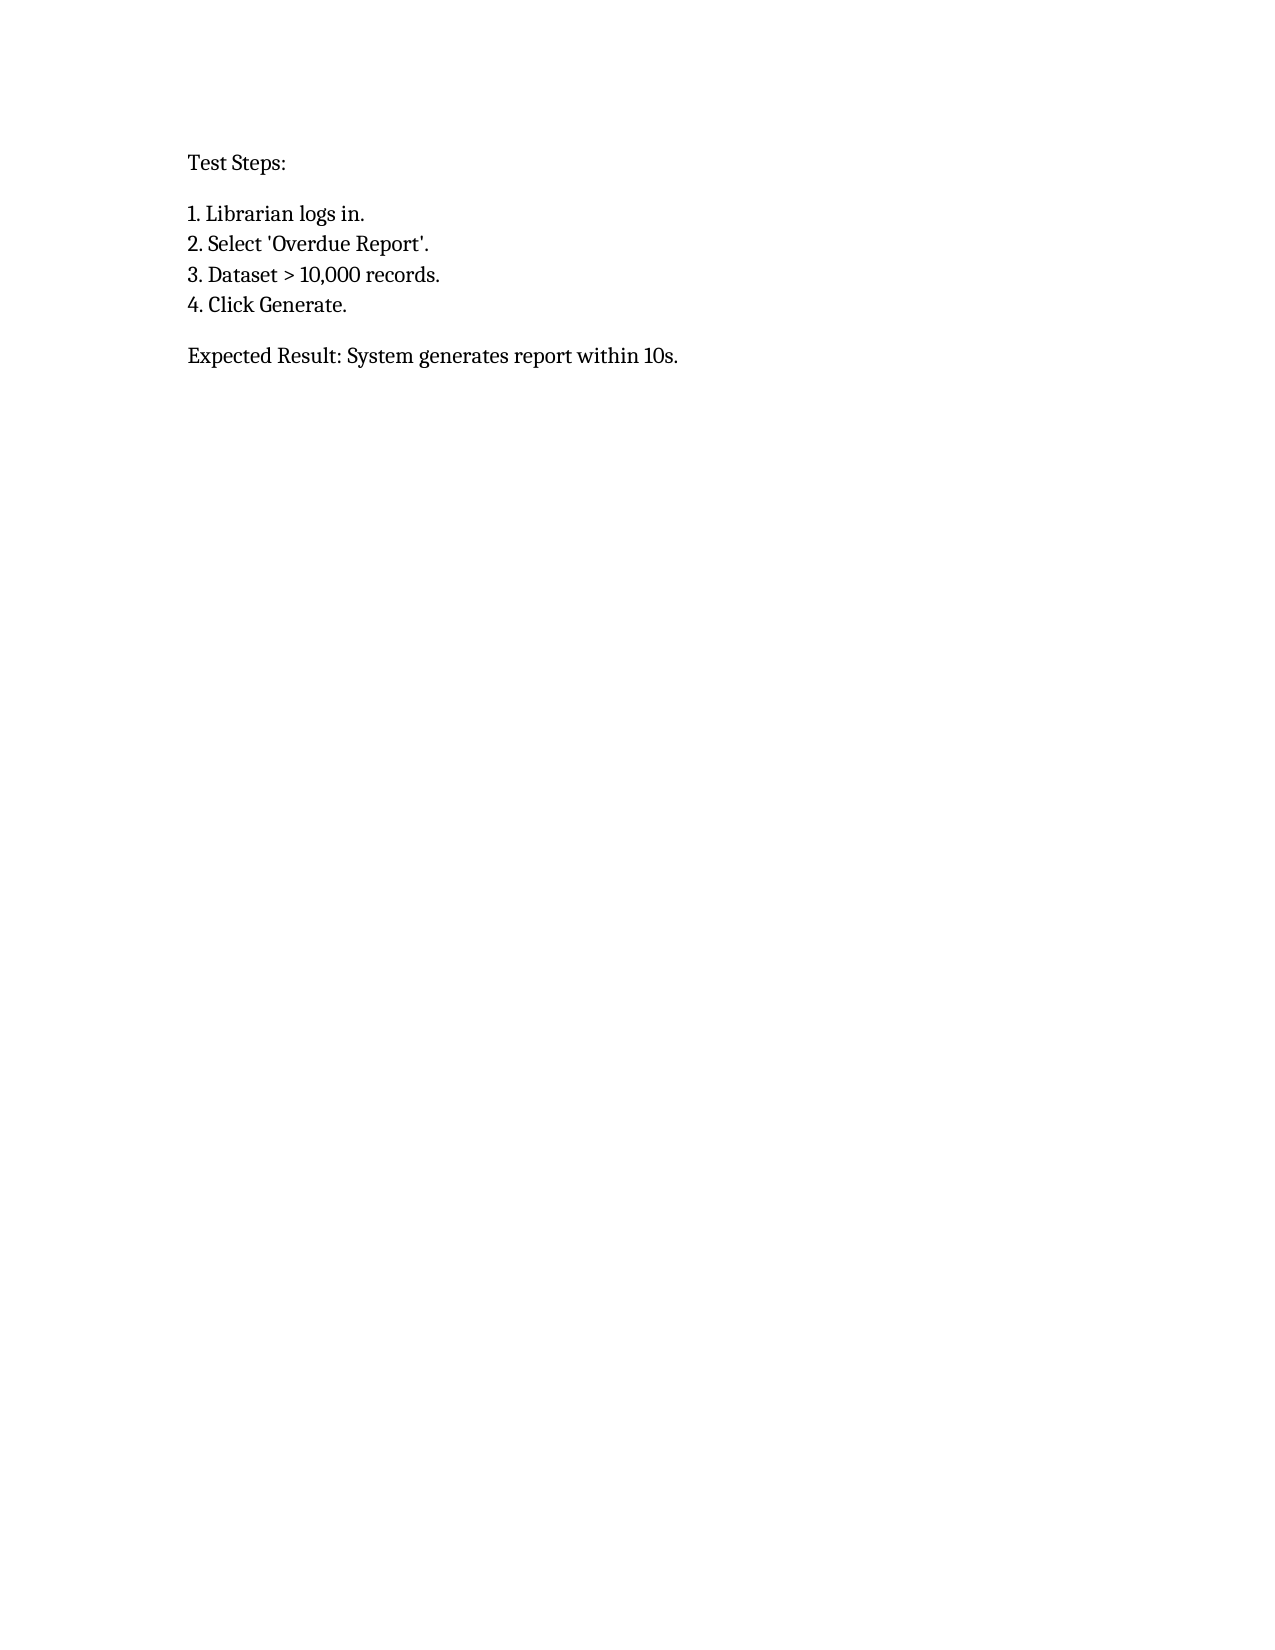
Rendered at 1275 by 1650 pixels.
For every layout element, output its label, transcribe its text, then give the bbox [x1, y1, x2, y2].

text Expected Result: System generates report within 10s. [187, 343, 1087, 369]
text 1. Librarian logs in. 2. Select 'Overdue Report'. 3. Dataset > 10,000 records. 4. Click Generate. [187, 201, 1087, 318]
text Test Steps: [187, 150, 1087, 176]
